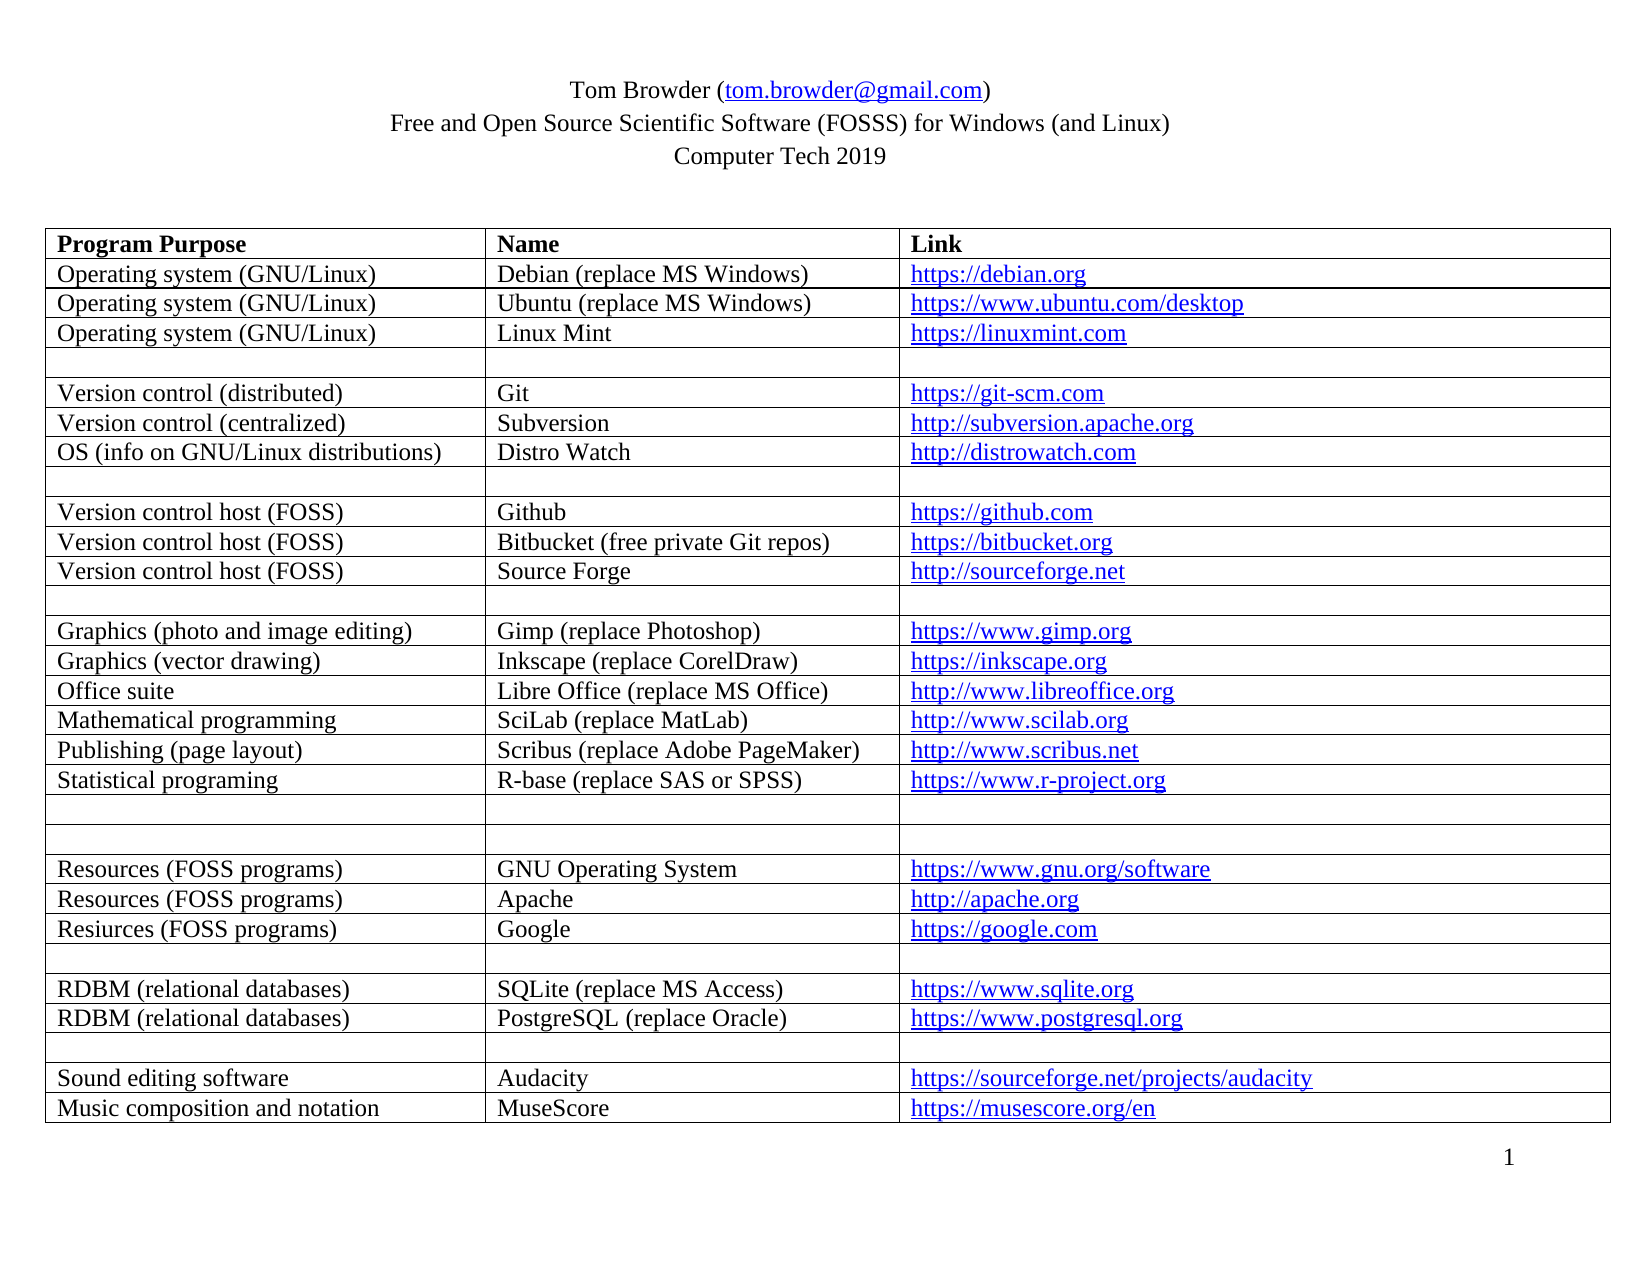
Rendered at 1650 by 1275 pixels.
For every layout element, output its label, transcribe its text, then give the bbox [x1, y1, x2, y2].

table_cell [46, 467, 485, 496]
table_cell Apache [486, 884, 899, 913]
table_cell https://linuxmint.com [900, 318, 1610, 347]
table_cell http://www.scilab.org [900, 706, 1610, 734]
table_cell Bitbucket (free private Git repos) [486, 527, 899, 556]
table_cell [46, 944, 485, 973]
table_cell Google [486, 914, 899, 943]
table_cell Office suite [46, 676, 485, 704]
table_cell Mathematical programming [46, 706, 485, 734]
table_cell https://www.sqlite.org [900, 974, 1610, 1002]
table_cell [900, 825, 1610, 853]
table_cell Github [486, 497, 899, 526]
table_cell https://debian.org [900, 259, 1610, 287]
table_cell [900, 1033, 1610, 1062]
table_cell [486, 467, 899, 496]
table_cell Music composition and notation [46, 1093, 485, 1122]
table_cell Scribus (replace Adobe PageMaker) [486, 735, 899, 764]
table_cell [900, 944, 1610, 973]
table_cell RDBM (relational databases) [46, 974, 485, 1002]
table_cell Resources (FOSS programs) [46, 884, 485, 913]
table_cell [486, 825, 899, 853]
table_cell [486, 1033, 899, 1062]
table_cell Operating system (GNU/Linux) [46, 289, 485, 317]
table_cell Resources (FOSS programs) [46, 855, 485, 883]
table_cell https://www.ubuntu.com/desktop [900, 289, 1610, 317]
table_cell [900, 795, 1610, 824]
table_cell Distro Watch [486, 437, 899, 466]
table_cell https://sourceforge.net/projects/audacity [900, 1063, 1610, 1092]
table_cell PostgreSQL (replace Oracle) [486, 1004, 899, 1032]
table_cell http://apache.org [900, 884, 1610, 913]
table_cell http://subversion.apache.org [900, 408, 1610, 436]
table_cell Resiurces (FOSS programs) [46, 914, 485, 943]
table_cell RDBM (relational databases) [46, 1004, 485, 1032]
table_cell Operating system (GNU/Linux) [46, 259, 485, 287]
table_cell https://www.r-project.org [900, 765, 1610, 794]
table_cell Audacity [486, 1063, 899, 1092]
table_cell http://sourceforge.net [900, 557, 1610, 585]
table_cell Linux Mint [486, 318, 899, 347]
table_cell Subversion [486, 408, 899, 436]
table_cell http://distrowatch.com [900, 437, 1610, 466]
table_cell Publishing (page layout) [46, 735, 485, 764]
table_cell [900, 348, 1610, 377]
table_cell https://bitbucket.org [900, 527, 1610, 556]
table_cell Version control host (FOSS) [46, 527, 485, 556]
text Tom Browder (tom.browder@gmail.com) Free and Open Source Scientific Software (FOSSS) for Windows (and Linux) Computer Tech 2019 [45, 75, 1515, 203]
table_cell https://www.gimp.org [900, 616, 1610, 645]
table_cell Graphics (vector drawing) [46, 646, 485, 675]
table_cell https://www.postgresql.org [900, 1004, 1610, 1032]
table_cell https://musescore.org/en [900, 1093, 1610, 1122]
table_cell Graphics (photo and image editing) [46, 616, 485, 645]
table_cell GNU Operating System [486, 855, 899, 883]
table_cell https://git-scm.com [900, 378, 1610, 407]
table_cell Operating system (GNU/Linux) [46, 318, 485, 347]
table_cell [46, 586, 485, 615]
table_cell Version control host (FOSS) [46, 557, 485, 585]
table_cell R-base (replace SAS or SPSS) [486, 765, 899, 794]
table_cell https://inkscape.org [900, 646, 1610, 675]
table_cell [46, 348, 485, 377]
table_cell [900, 586, 1610, 615]
table_cell Version control (centralized) [46, 408, 485, 436]
table_cell MuseScore [486, 1093, 899, 1122]
table_cell [46, 825, 485, 853]
table_header Name [486, 229, 899, 258]
table_cell SciLab (replace MatLab) [486, 706, 899, 734]
table_cell Debian (replace MS Windows) [486, 259, 899, 287]
table_cell Ubuntu (replace MS Windows) [486, 289, 899, 317]
table_cell [486, 348, 899, 377]
table_cell Sound editing software [46, 1063, 485, 1092]
table_cell [900, 467, 1610, 496]
table_cell OS (info on GNU/Linux distributions) [46, 437, 485, 466]
table_cell Gimp (replace Photoshop) [486, 616, 899, 645]
table_cell Inkscape (replace CorelDraw) [486, 646, 899, 675]
table_cell http://www.libreoffice.org [900, 676, 1610, 704]
table_header Program Purpose [46, 229, 485, 258]
table_header Link [900, 229, 1610, 258]
table_cell [486, 795, 899, 824]
table_cell Git [486, 378, 899, 407]
table_cell [486, 586, 899, 615]
table_cell https://www.gnu.org/software [900, 855, 1610, 883]
table_cell Libre Office (replace MS Office) [486, 676, 899, 704]
table_cell Source Forge [486, 557, 899, 585]
table_cell [46, 795, 485, 824]
table_cell Version control (distributed) [46, 378, 485, 407]
table_cell [486, 944, 899, 973]
table_cell [46, 1033, 485, 1062]
table_cell https://github.com [900, 497, 1610, 526]
table_cell http://www.scribus.net [900, 735, 1610, 764]
table_cell Version control host (FOSS) [46, 497, 485, 526]
table_cell https://google.com [900, 914, 1610, 943]
table_cell Statistical programing [46, 765, 485, 794]
table_cell SQLite (replace MS Access) [486, 974, 899, 1002]
